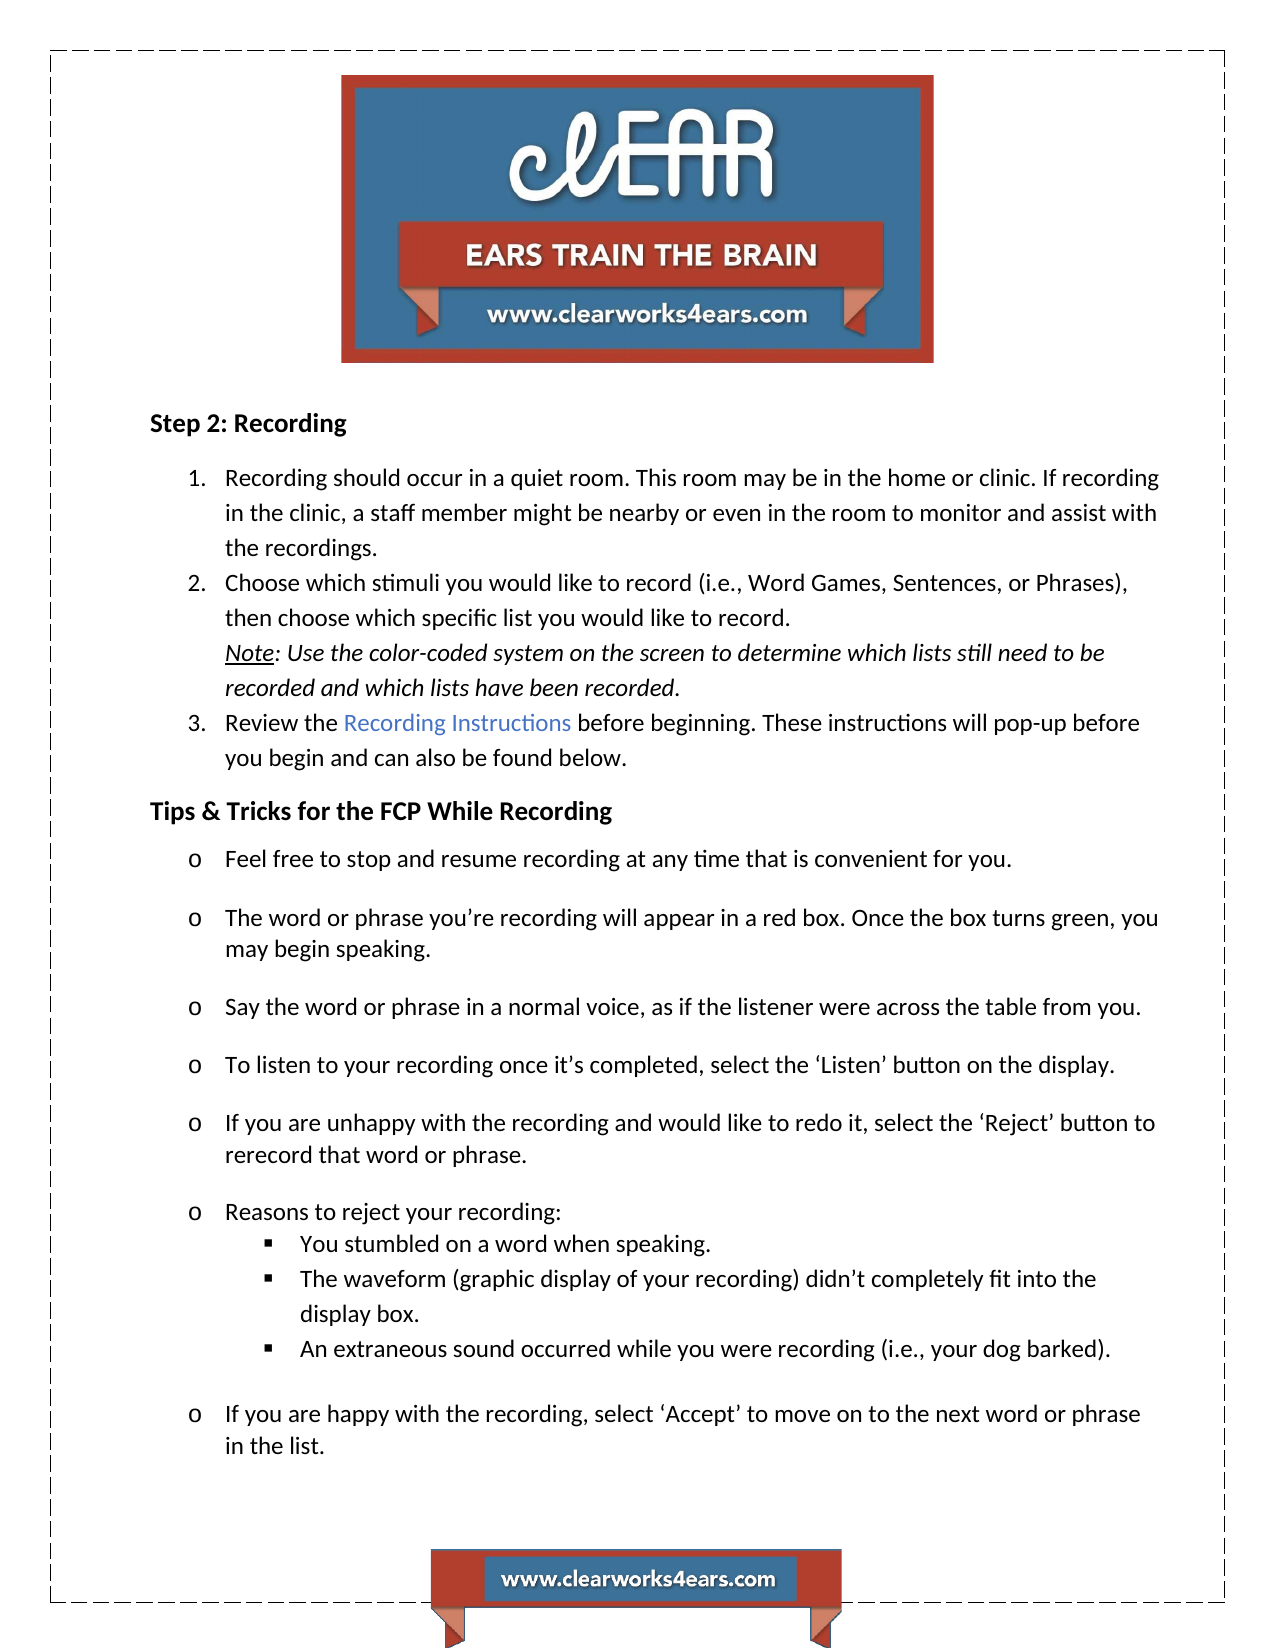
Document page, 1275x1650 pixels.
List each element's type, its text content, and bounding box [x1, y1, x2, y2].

list You stumbled on a word when speaking. [262, 1228, 1162, 1259]
list Recording should occur in a quiet room. This room may be in the home or clinic. If recording in the clinic, a staff member might be nearby or even in the room to monitor and assist with the recordings. [187, 462, 1162, 562]
list If you are happy with the recording, select ‘Accept’ to move on to the next word or phrase in the list. [187, 1398, 1162, 1461]
list Feel free to stop and resume recording at any time that is convenient for you. [187, 843, 1162, 902]
list To listen to your recording once it’s completed, select the ‘Listen’ button on the display. [187, 1049, 1162, 1108]
picture [341, 75, 934, 363]
list The word or phrase you’re recording will appear in a red box. Once the box turns green, you may begin speaking. [187, 902, 1162, 991]
list Choose which stimuli you would like to record (i.e., Word Games, Sentences, or Phrases), then choose which specific list you would like to record. [187, 567, 1162, 632]
text Step 2: Recording [150, 406, 1162, 439]
list Note: Use the color-coded system on the screen to determine which lists still need to be recorded and which lists have been recorded. [225, 637, 1162, 702]
list Review the Recording Instructions before beginning. These instructions will pop-up before you begin and can also be found below. [187, 707, 1162, 772]
list If you are unhappy with the recording and would like to redo it, select the ‘Reject’ button to rerecord that word or phrase. [187, 1108, 1162, 1197]
list Reasons to reject your recording: [187, 1197, 1162, 1228]
list An extraneous sound occurred while you were recording (i.e., your dog barked). [262, 1333, 1162, 1394]
picture [429, 1549, 842, 1647]
list The waveform (graphic display of your recording) didn’t completely fit into the display box. [262, 1263, 1162, 1329]
text Tips & Tricks for the FCP While Recording [150, 794, 1162, 827]
list Say the word or phrase in a normal voice, as if the listener were across the table from you. [187, 991, 1162, 1049]
